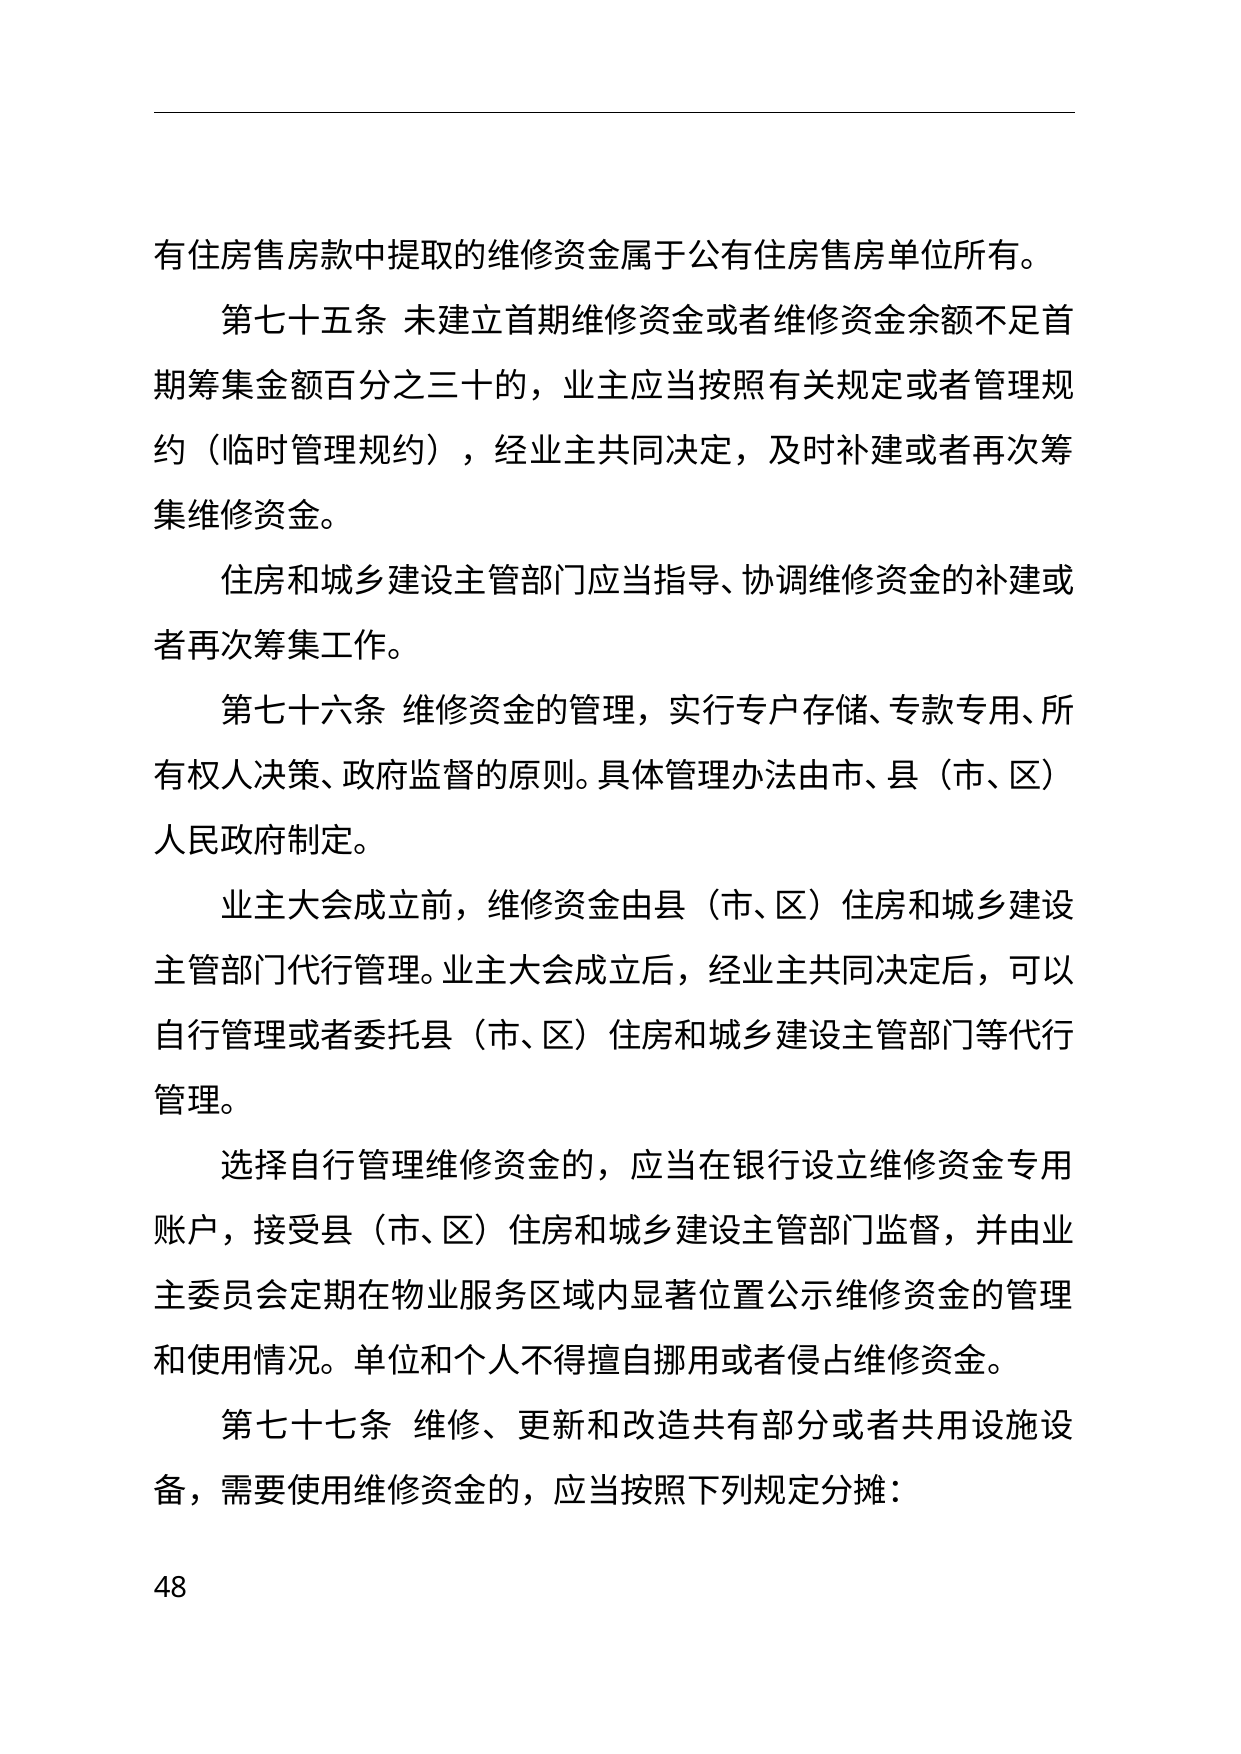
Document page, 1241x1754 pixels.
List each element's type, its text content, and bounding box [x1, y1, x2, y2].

text 第七十七条 维修、更新和改造共有部分或者共用设施设备，需要使用维修资金的，应当按照下列规定分摊： [153, 1455, 1075, 1520]
text 第七十五条 未建立首期维修资金或者维修资金余额不足首期筹集金额百分之三十的，业主应当按照有关规定或者管理规约（临时管理规约），经业主共同决定，及时补建或者再次筹集维修资金。 [153, 350, 1075, 610]
text 选择自行管理维修资金的，应当在银行设立维修资金专用账户，接受县（市、区）住房和城乡建设主管部门监督，并由业主委员会定期在物业服务区域内显著位置公示维修资金的管理和使用情况。单位和个人不得擅自挪用或者侵占维修资金。 [153, 1195, 1075, 1455]
text 住房和城乡建设主管部门应当指导、协调维修资金的补建或者再次筹集工作。 [153, 610, 1075, 740]
text 第七十四条 业主缴存的维修资金属于全体业主所有；从公有住房售房款中提取的维修资金属于公有住房售房单位所有。 [153, 220, 1075, 350]
text 业主大会成立前，维修资金由县（市、区）住房和城乡建设主管部门代行管理。业主大会成立后，经业主共同决定后，可以自行管理或者委托县（市、区）住房和城乡建设主管部门等代行管理。 [153, 935, 1075, 1195]
text 第七十六条 维修资金的管理，实行专户存储、专款专用、所有权人决策、政府监督的原则。具体管理办法由市、县（市、区）人民政府制定。 [153, 740, 1075, 935]
